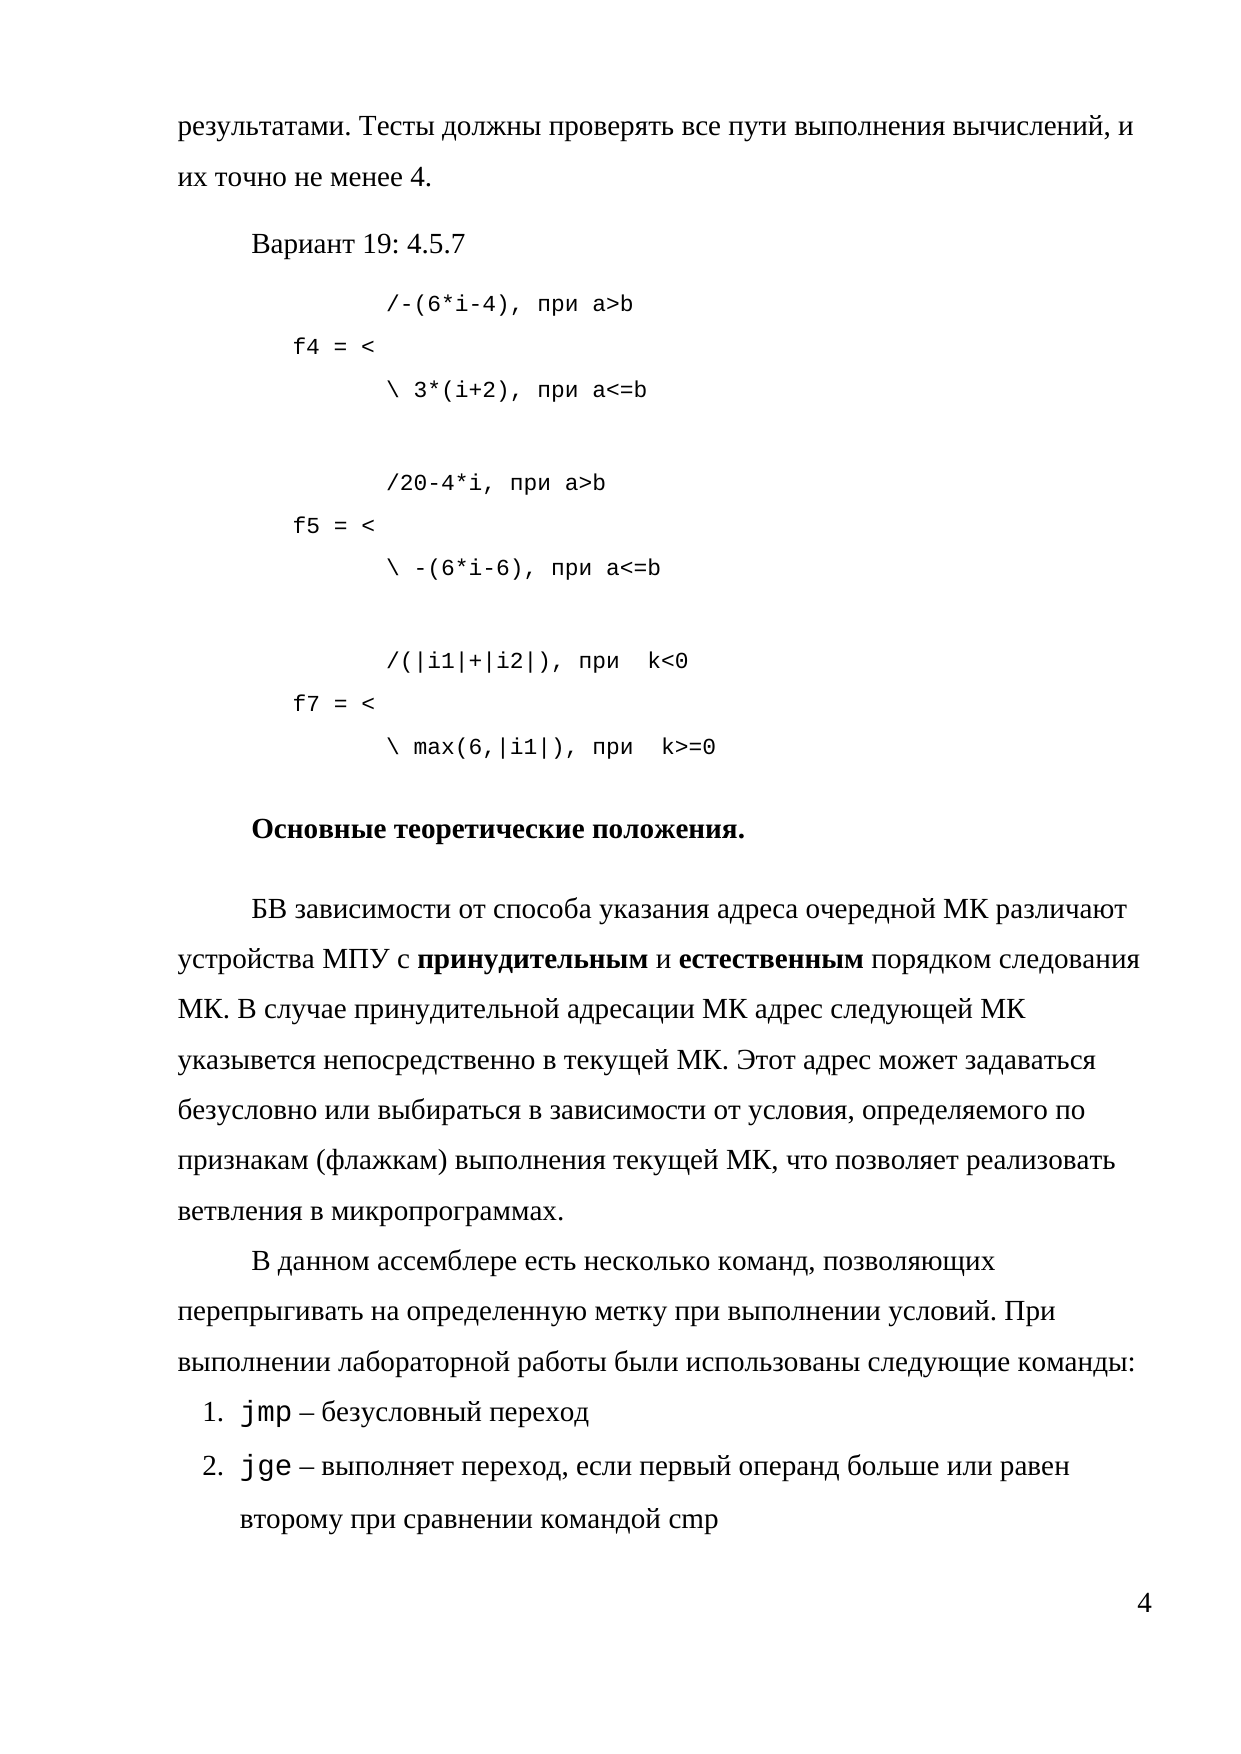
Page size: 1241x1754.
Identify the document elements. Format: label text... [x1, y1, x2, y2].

text f7 = < [177, 692, 1171, 718]
text БВ зависимости от способа указания адреса очередной МК различают устройства МПУ с принудительным и естественным порядком следования МК. В случае принудительной адресации МК адрес следующей МК указывется непосредственно в текущей МК. Этот адрес может задаваться безусловно или выбираться в зависимости от условия, определяемого по признакам (флажкам) выполнения текущей МК, что позволяет реализовать ветвления в микропрограммах. [177, 891, 1142, 1226]
text /-(6*i-4), при a>b [177, 293, 1171, 319]
text f5 = < [177, 514, 1171, 540]
text \ -(6*i-6), при a<=b [177, 557, 1171, 583]
subtitle Основные теоретические положения. [251, 811, 1171, 845]
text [177, 108, 1171, 192]
list jmp – безусловный переход [202, 1394, 1171, 1430]
text /(|i1|+|i2|), при k<0 [177, 650, 1171, 676]
text f4 = < [177, 336, 1171, 361]
list jge – выполняет переход, если первый операнд больше или равен второму при сравнении командой cmp [202, 1448, 1171, 1534]
text \ 3*(i+2), при a<=b [177, 378, 1171, 404]
text \ max(6,|i1|), при k>=0 [177, 735, 1171, 761]
text /20-4*i, при a>b [177, 471, 1171, 497]
text В данном ассемблере есть несколько команд, позволяющих перепрыгивать на определенную метку при выполнении условий. При выполнении лабораторной работы были использованы следующие команды: [177, 1243, 1142, 1377]
text Вариант 19: 4.5.7 [177, 226, 1171, 259]
